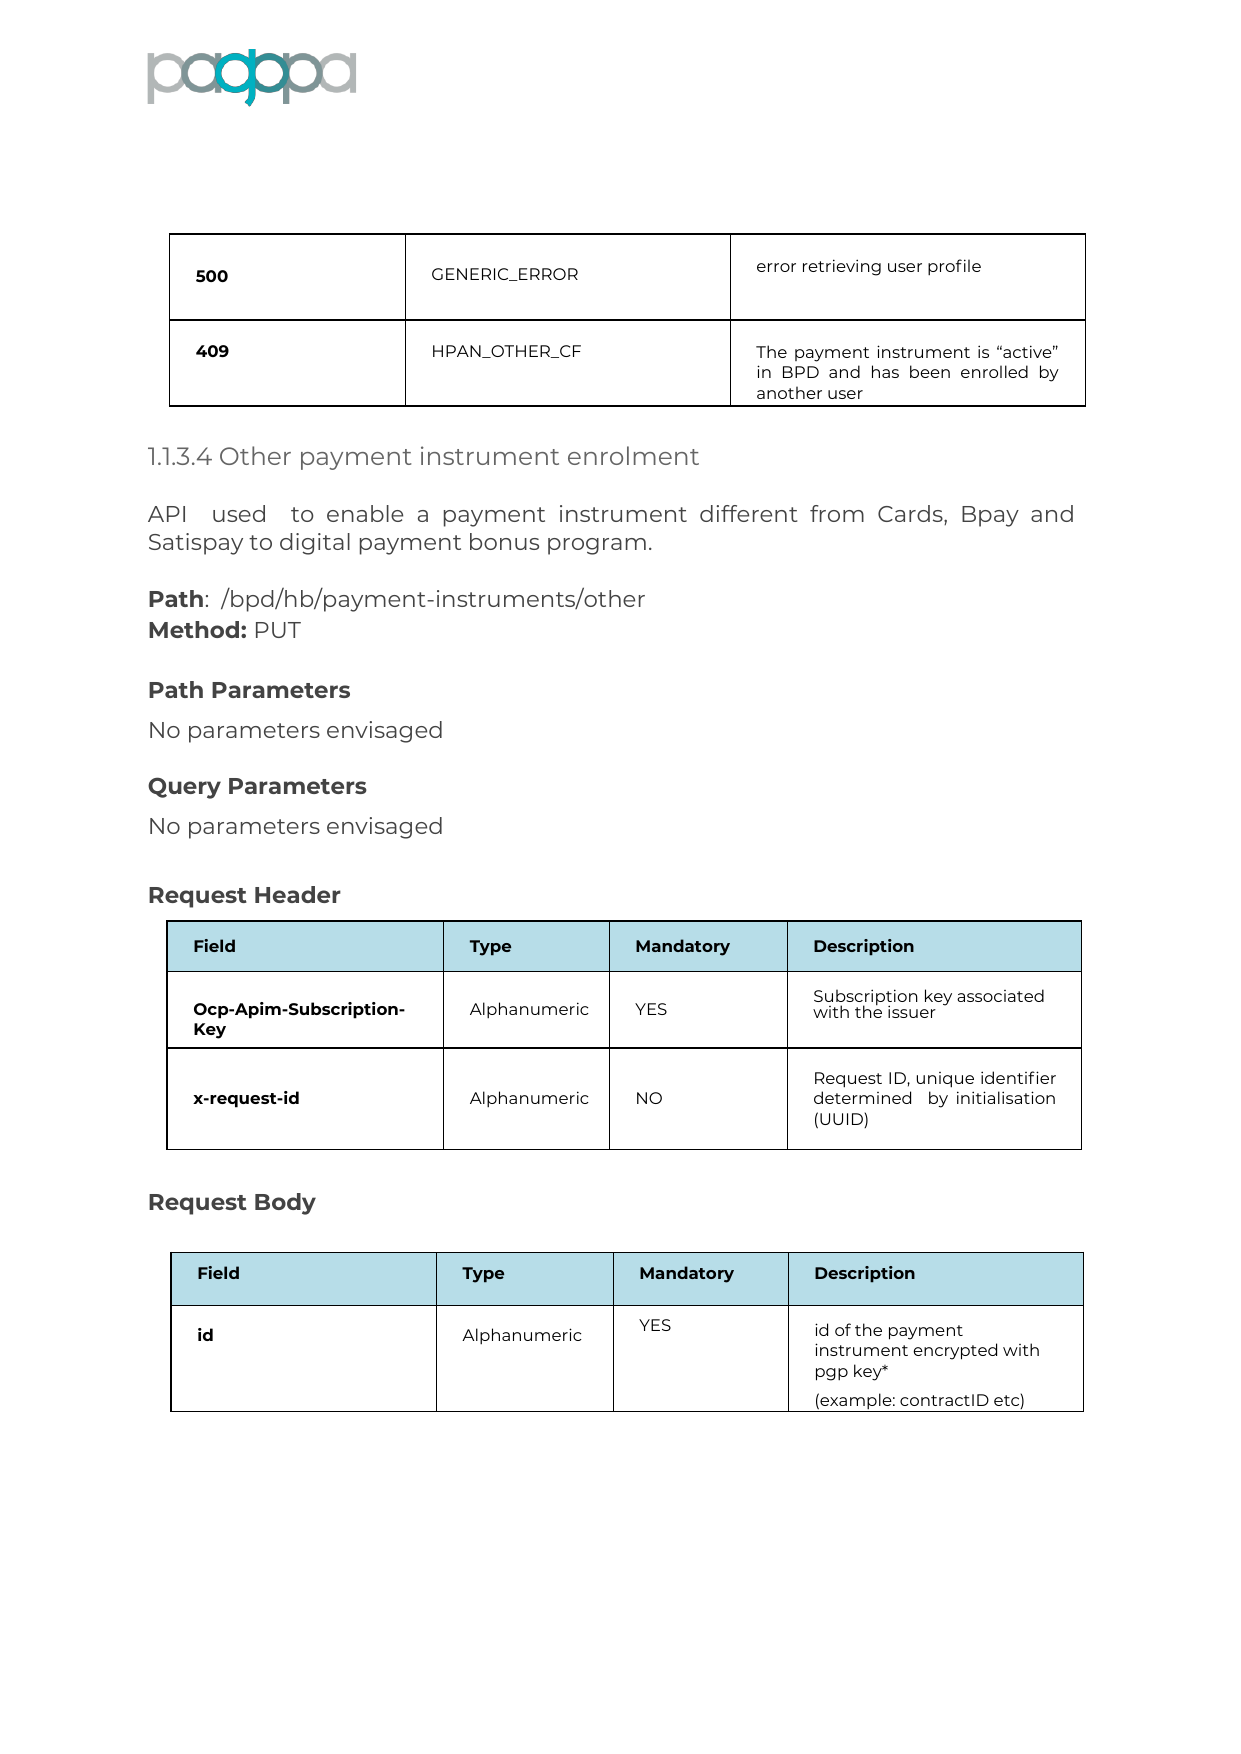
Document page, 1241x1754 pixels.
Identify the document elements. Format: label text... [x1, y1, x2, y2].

table_cell 500 [170, 235, 405, 319]
text API used to enable a payment instrument different from Cards, Bpay and Satispay to digital payment bonus program. [148, 501, 1077, 557]
picture [147, 49, 357, 107]
table_cell id [172, 1306, 436, 1411]
table_header Type [444, 922, 609, 971]
table_cell 409 [170, 321, 405, 405]
table_cell The payment instrument is “active” in BPD and has been enrolled by another user [731, 321, 1085, 405]
table_cell Alphanumeric [444, 972, 609, 1047]
table_cell Ocp-Apim-Subscription-Key [168, 972, 443, 1047]
table_cell YES [614, 1306, 788, 1411]
table_cell error retrieving user profile [731, 235, 1085, 319]
table_cell Alphanumeric [444, 1049, 609, 1149]
table_cell id of the payment instrument encrypted with pgp key* (example: contractID etc) [789, 1306, 1083, 1411]
subtitle 1.1.3.4 Other payment instrument enrolment [148, 441, 1077, 472]
table_cell Request ID, unique identifier determined by initialisation (UUID) [788, 1049, 1081, 1149]
table_header Mandatory [610, 922, 787, 971]
table_header Description [788, 922, 1081, 971]
table_cell GENERIC_ERROR [406, 235, 730, 319]
table_header Field [168, 922, 443, 971]
table_cell HPAN_OTHER_CF [406, 321, 730, 405]
table_cell Subscription key associated with the issuer [788, 972, 1081, 1047]
text No parameters envisaged [148, 716, 1077, 744]
table_header Field [172, 1253, 436, 1305]
table_cell NO [610, 1049, 787, 1149]
table_cell YES [610, 972, 787, 1047]
table_cell x-request-id [168, 1049, 443, 1149]
table_header Mandatory [614, 1253, 788, 1305]
table_header Description [789, 1253, 1083, 1305]
text Path: /bpd/hb/payment-instruments/other [148, 585, 1077, 613]
text No parameters envisaged [148, 812, 1077, 840]
text Method: PUT [148, 617, 1077, 644]
table_cell Alphanumeric [437, 1306, 613, 1411]
table_header Type [437, 1253, 613, 1305]
